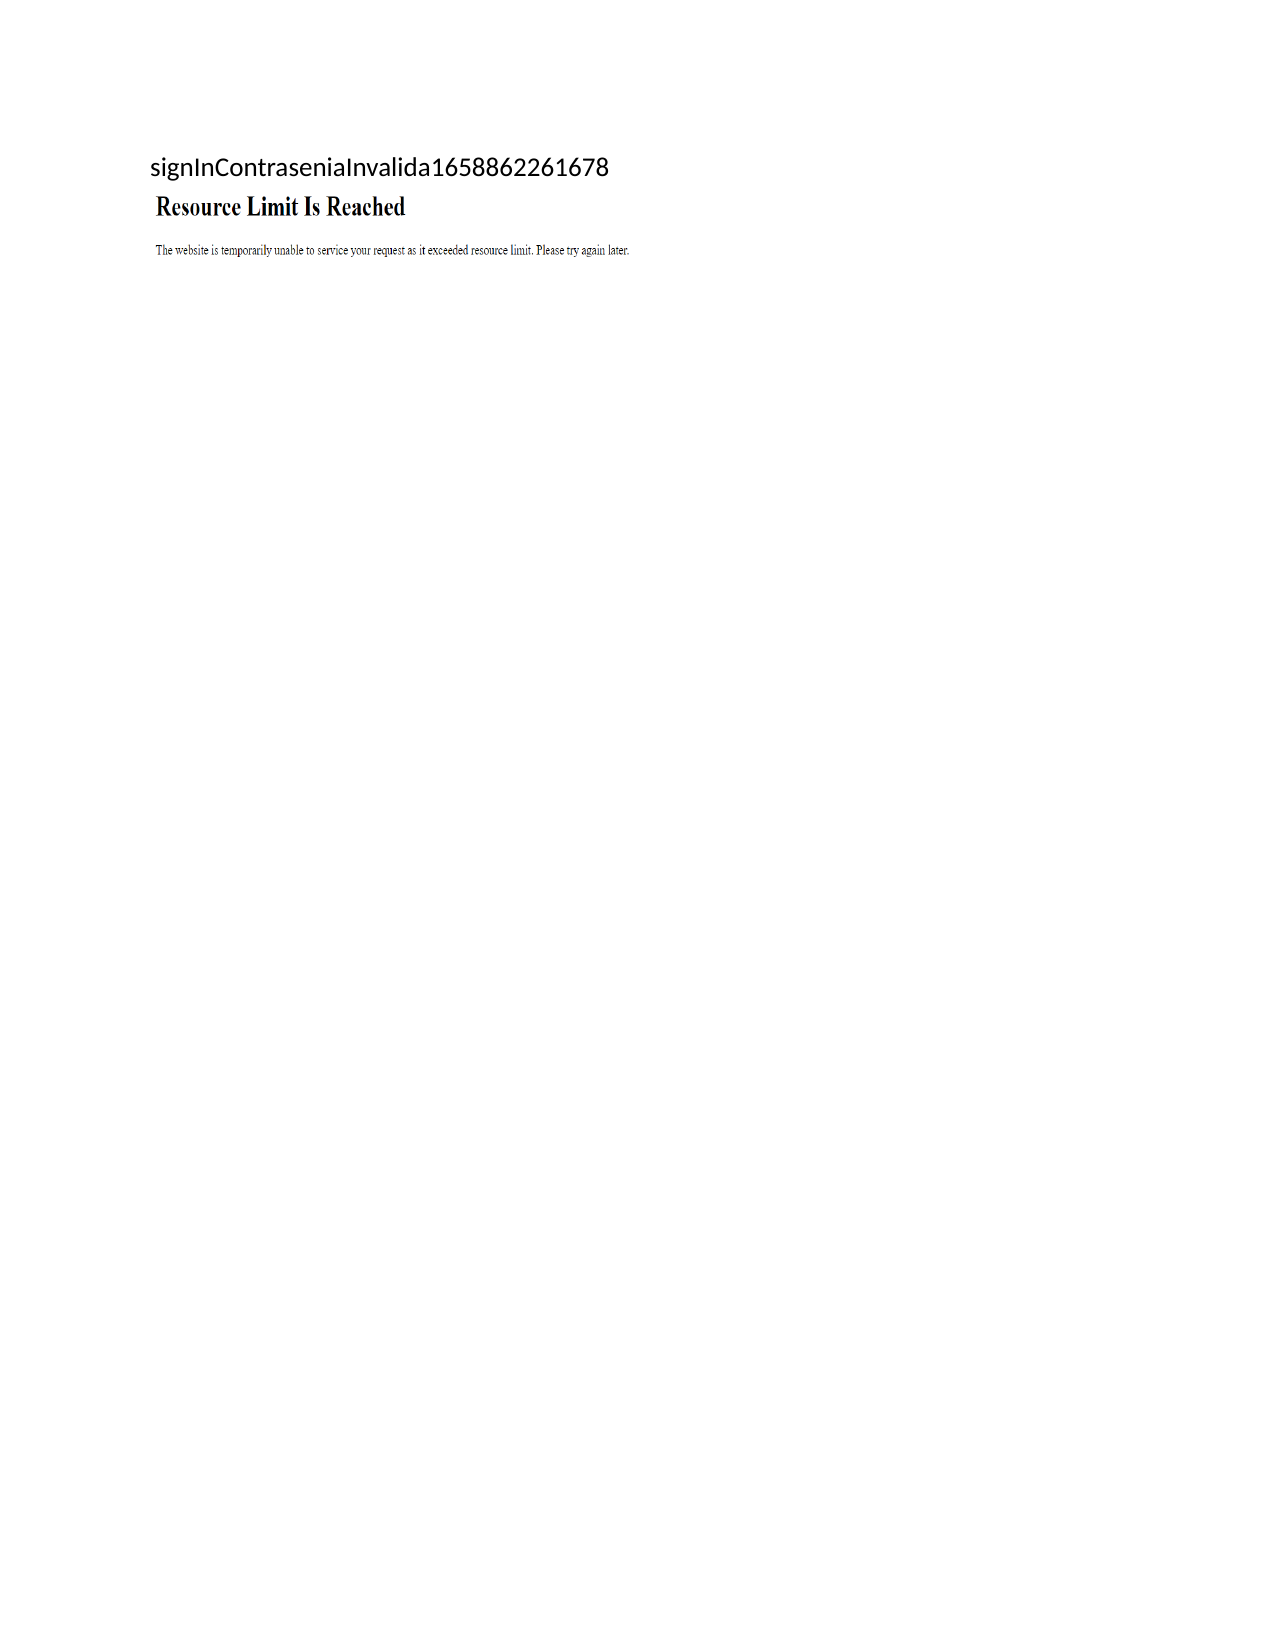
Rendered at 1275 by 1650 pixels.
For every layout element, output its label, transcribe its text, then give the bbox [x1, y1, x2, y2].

picture [150, 186, 1192, 812]
text signInContraseniaInvalida1658862261678 [150, 150, 1125, 186]
